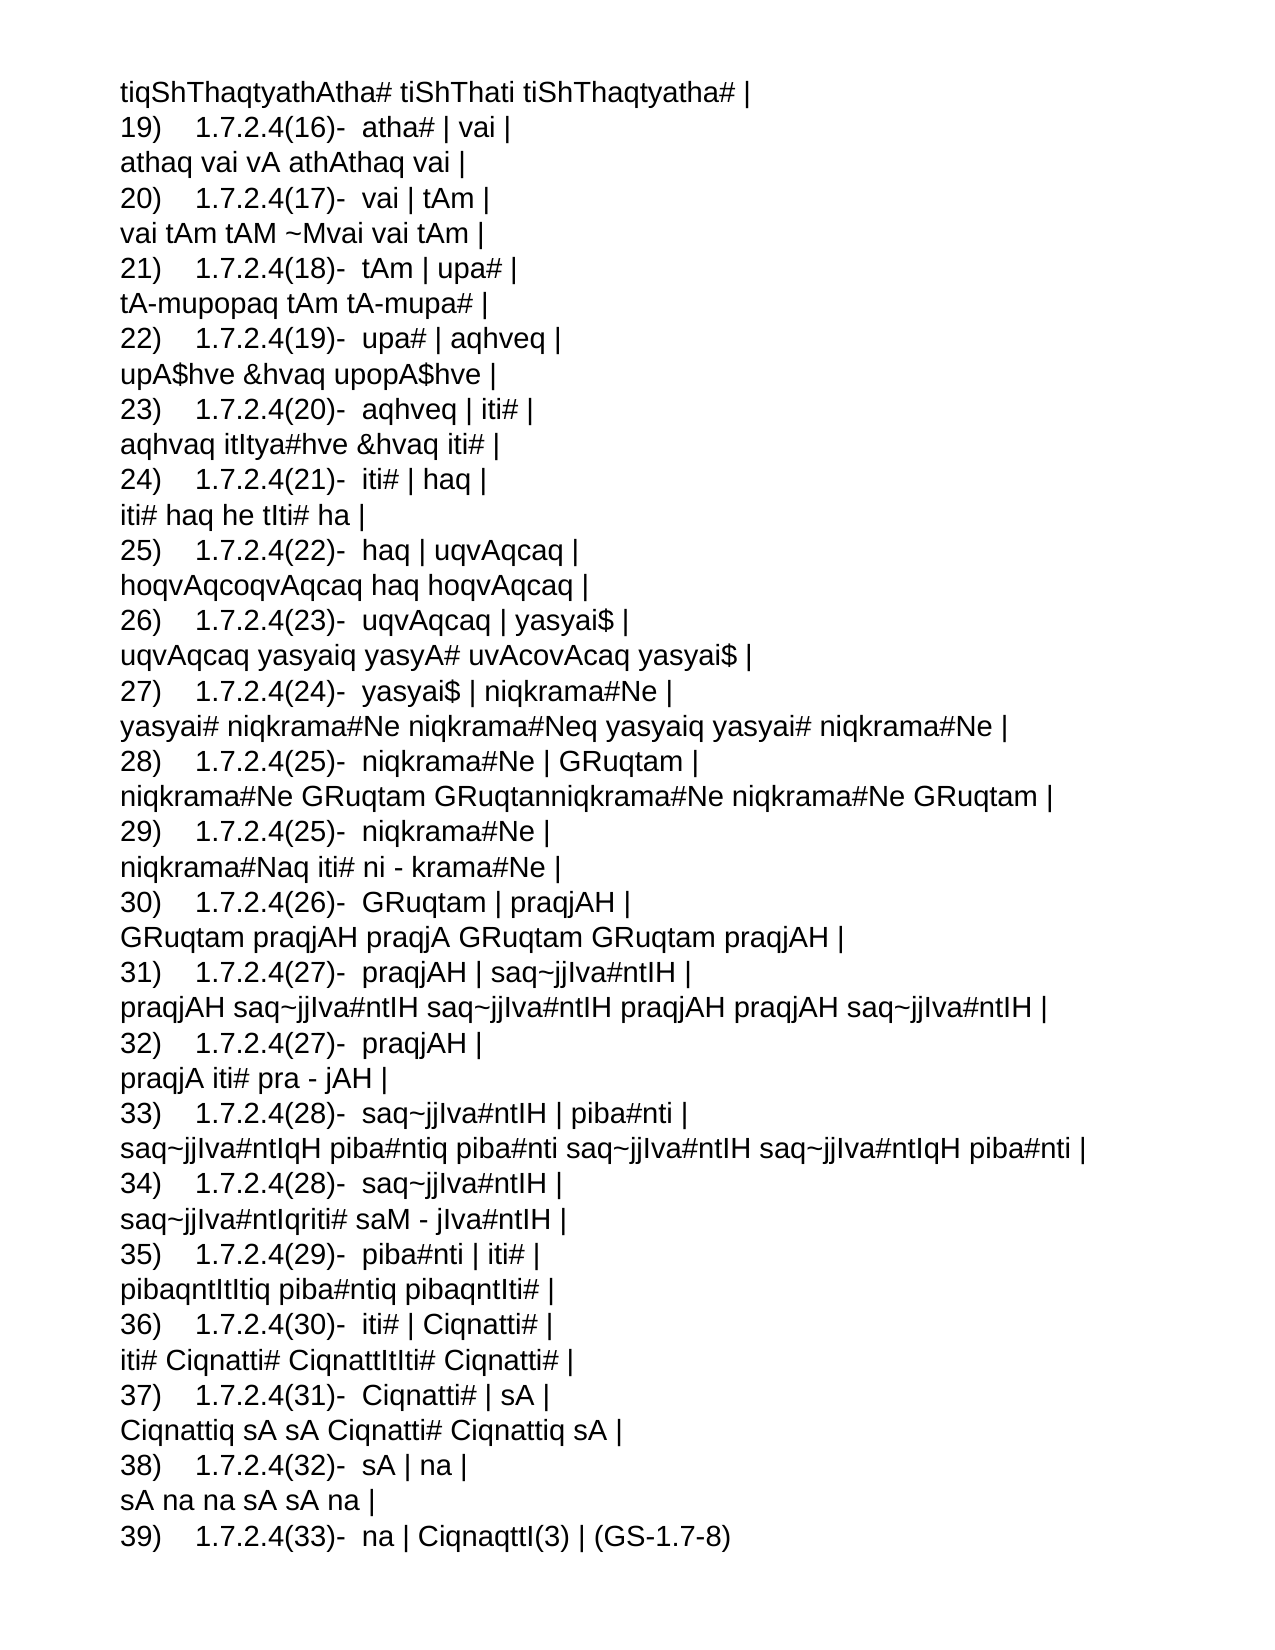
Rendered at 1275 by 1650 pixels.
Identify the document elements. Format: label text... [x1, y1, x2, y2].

text vai tAm tAM ~Mvai vai tAm | [120, 216, 1200, 249]
text 32) 1.7.2.4(27)- praqjAH | [120, 1026, 1200, 1059]
text iti# Ciqnatti# CiqnattItIti# Ciqnatti# | [120, 1342, 1200, 1376]
text 38) 1.7.2.4(32)- sA | na | [120, 1448, 1200, 1482]
text 20) 1.7.2.4(17)- vai | tAm | [120, 181, 1200, 214]
text tiqShThaqtyathAtha# tiShThati tiShThaqtyatha# | [120, 75, 1200, 108]
text 34) 1.7.2.4(28)- saq~jjIva#ntIH | [120, 1166, 1200, 1200]
text 39) 1.7.2.4(33)- na | CiqnaqttI(3) | (GS-1.7-8) [120, 1518, 1200, 1552]
text 21) 1.7.2.4(18)- tAm | upa# | [120, 251, 1200, 284]
text upA$hve &hvaq upopA$hve | [120, 357, 1200, 390]
text praqjA iti# pra - jAH | [120, 1061, 1200, 1094]
text hoqvAqcoqvAqcaq haq hoqvAqcaq | [120, 568, 1200, 601]
text 26) 1.7.2.4(23)- uqvAqcaq | yasyai$ | [120, 603, 1200, 637]
text tA-mupopaq tAm tA-mupa# | [120, 286, 1200, 320]
text 19) 1.7.2.4(16)- atha# | vai | [120, 110, 1200, 144]
text saq~jjIva#ntIqriti# saM - jIva#ntIH | [120, 1202, 1200, 1235]
text athaq vai vA athAthaq vai | [120, 145, 1200, 179]
text aqhvaq itItya#hve &hvaq iti# | [120, 427, 1200, 461]
text iti# haq he tIti# ha | [120, 497, 1200, 531]
text niqkrama#Ne GRuqtam GRuqtanniqkrama#Ne niqkrama#Ne GRuqtam | [120, 779, 1200, 813]
text 28) 1.7.2.4(25)- niqkrama#Ne | GRuqtam | [120, 744, 1200, 777]
text uqvAqcaq yasyaiq yasyA# uvAcovAcaq yasyai$ | [120, 638, 1200, 672]
text 27) 1.7.2.4(24)- yasyai$ | niqkrama#Ne | [120, 673, 1200, 707]
text 35) 1.7.2.4(29)- piba#nti | iti# | [120, 1237, 1200, 1270]
text 29) 1.7.2.4(25)- niqkrama#Ne | [120, 814, 1200, 848]
text 31) 1.7.2.4(27)- praqjAH | saq~jjIva#ntIH | [120, 955, 1200, 989]
text 22) 1.7.2.4(19)- upa# | aqhveq | [120, 321, 1200, 355]
text 25) 1.7.2.4(22)- haq | uqvAqcaq | [120, 533, 1200, 566]
text saq~jjIva#ntIqH piba#ntiq piba#nti saq~jjIva#ntIH saq~jjIva#ntIqH piba#nti | [120, 1131, 1200, 1165]
text GRuqtam praqjAH praqjA GRuqtam GRuqtam praqjAH | [120, 920, 1200, 953]
text pibaqntItItiq piba#ntiq pibaqntIti# | [120, 1272, 1200, 1306]
text Ciqnattiq sA sA Ciqnatti# Ciqnattiq sA | [120, 1413, 1200, 1446]
text 36) 1.7.2.4(30)- iti# | Ciqnatti# | [120, 1307, 1200, 1341]
text 37) 1.7.2.4(31)- Ciqnatti# | sA | [120, 1378, 1200, 1411]
text 33) 1.7.2.4(28)- saq~jjIva#ntIH | piba#nti | [120, 1096, 1200, 1129]
text sA na na sA sA na | [120, 1483, 1200, 1517]
text 30) 1.7.2.4(26)- GRuqtam | praqjAH | [120, 885, 1200, 918]
text 24) 1.7.2.4(21)- iti# | haq | [120, 462, 1200, 496]
text yasyai# niqkrama#Ne niqkrama#Neq yasyaiq yasyai# niqkrama#Ne | [120, 709, 1200, 742]
text praqjAH saq~jjIva#ntIH saq~jjIva#ntIH praqjAH praqjAH saq~jjIva#ntIH | [120, 990, 1200, 1024]
text niqkrama#Naq iti# ni - krama#Ne | [120, 849, 1200, 883]
text 23) 1.7.2.4(20)- aqhveq | iti# | [120, 392, 1200, 425]
